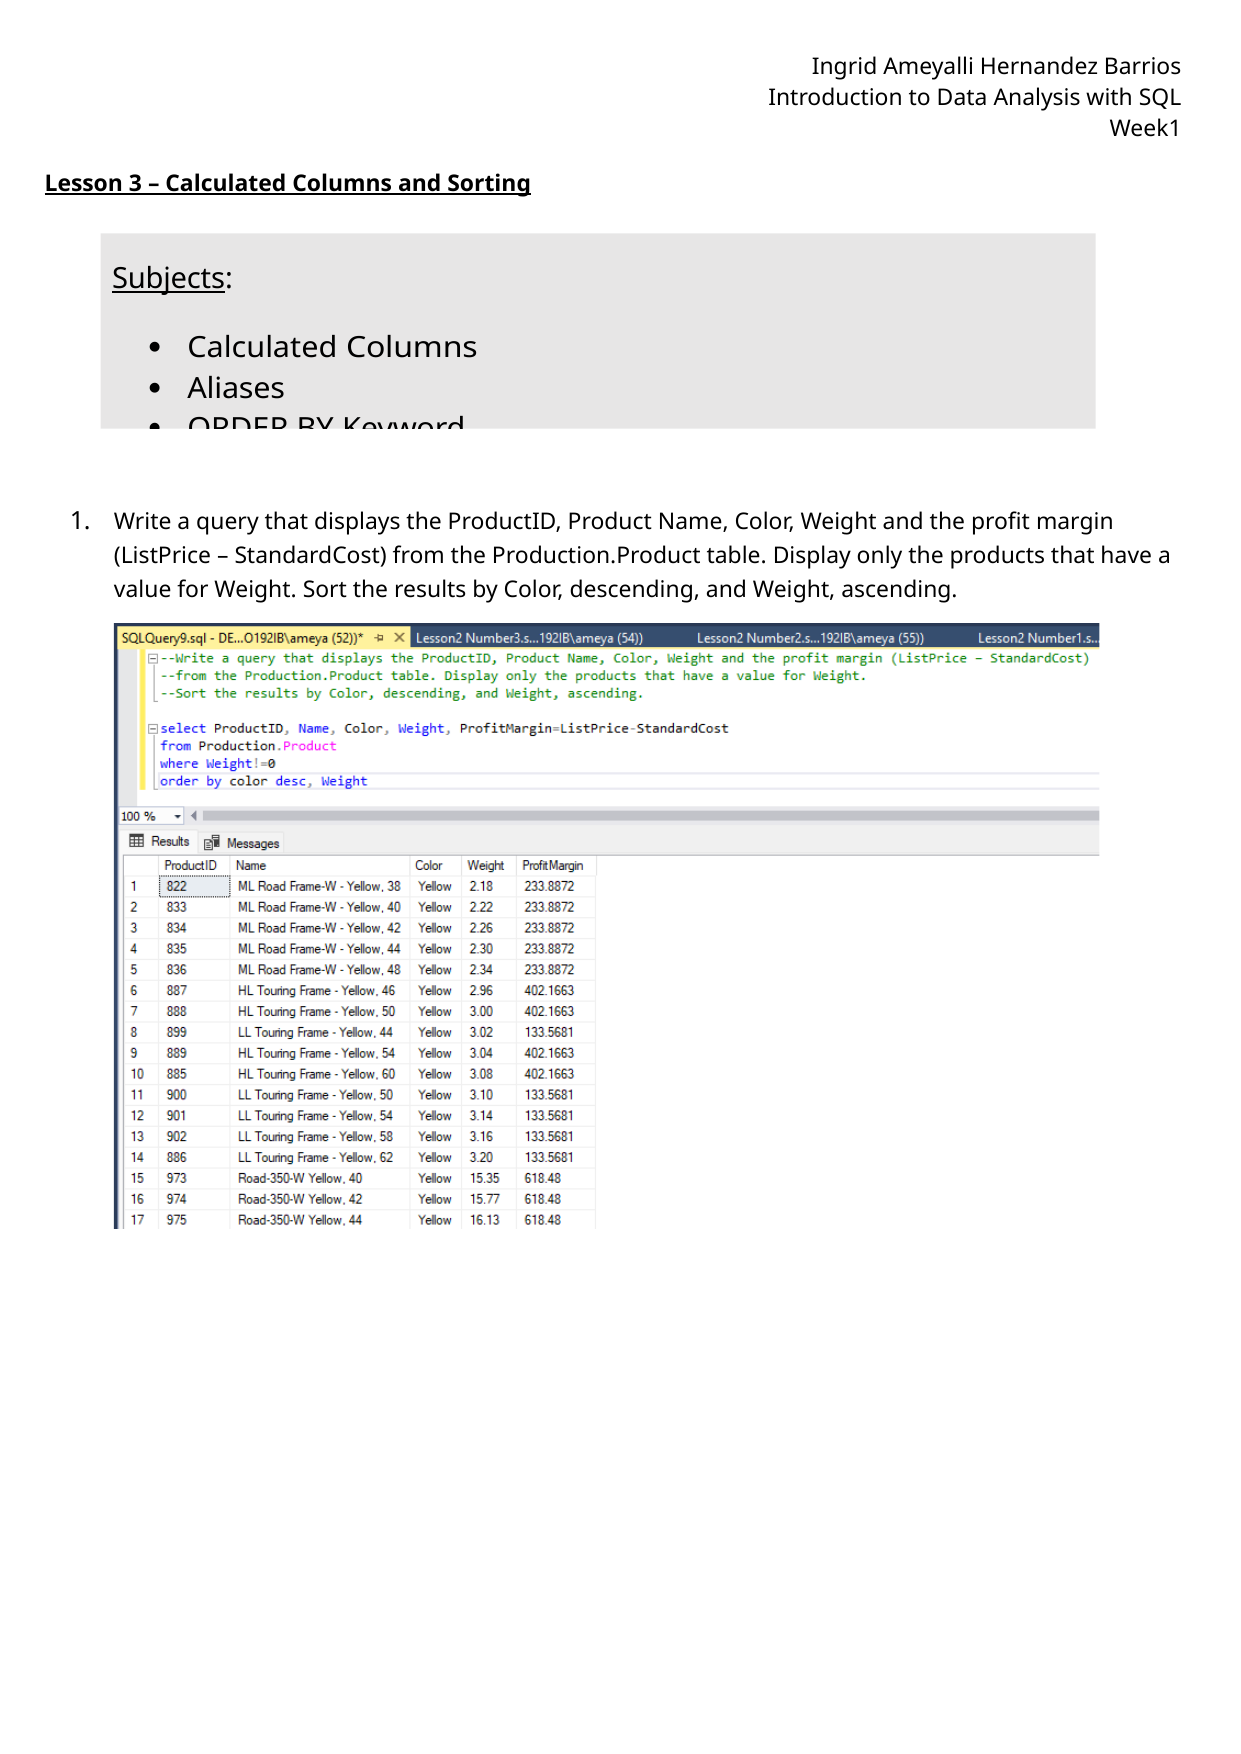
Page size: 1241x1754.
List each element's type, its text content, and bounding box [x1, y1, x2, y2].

picture [113, 623, 1100, 1229]
list Write a query that displays the ProductID, Product Name, Color, Weight and the profit margin (ListPrice – StandardCost) from the Production.Product table. Display only the products that have a value for Weight. Sort the results by Color, descending, and Weight, ascending. [69, 502, 1181, 604]
text Lesson 3 – Calculated Columns and Sorting [44, 167, 1181, 198]
